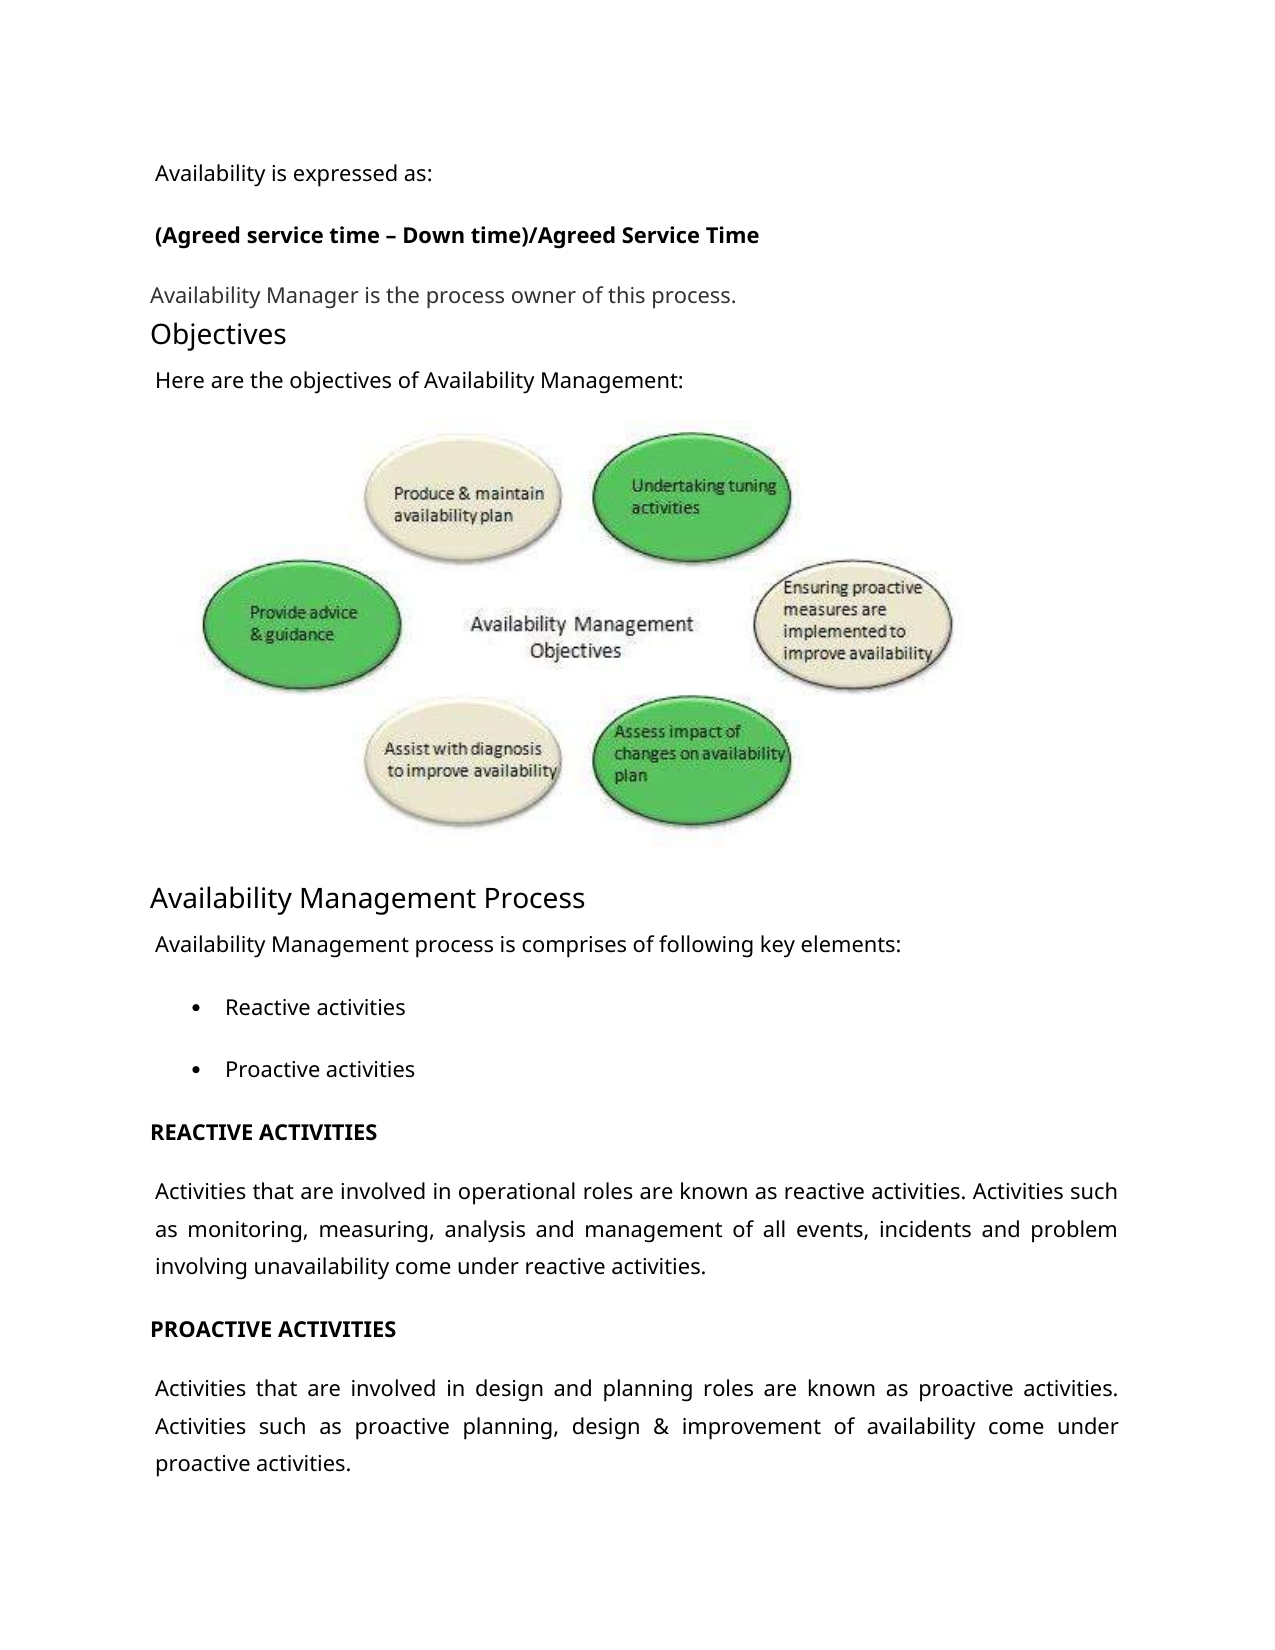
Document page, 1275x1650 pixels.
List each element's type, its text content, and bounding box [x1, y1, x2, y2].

text Proactive activities [150, 1306, 1125, 1343]
text Reactive activities [150, 1109, 1125, 1147]
text Availability is expressed as: [155, 150, 1120, 187]
picture [150, 420, 1025, 874]
text Activities that are involved in design and planning roles are known as proactive activities. Activities such as proactive planning, design & improvement of availability come under proactive activities. [155, 1365, 1120, 1478]
list Reactive activities [192, 984, 1120, 1022]
text Availability Management process is comprises of following key elements: [155, 922, 1120, 959]
text Availability Manager is the process owner of this process. [150, 275, 1125, 309]
text Availability Management Process [150, 878, 1120, 917]
text (Agreed service time – Down time)/Agreed Service Time [155, 212, 1120, 250]
text Objectives [150, 314, 1120, 353]
text Here are the objectives of Availability Management: [155, 358, 1120, 395]
list Proactive activities [192, 1047, 1120, 1084]
text Activities that are involved in operational roles are known as reactive activities. Activities such as monitoring, measuring, analysis and management of all events, incidents and problem involving unavailability come under reactive activities. [155, 1168, 1120, 1281]
